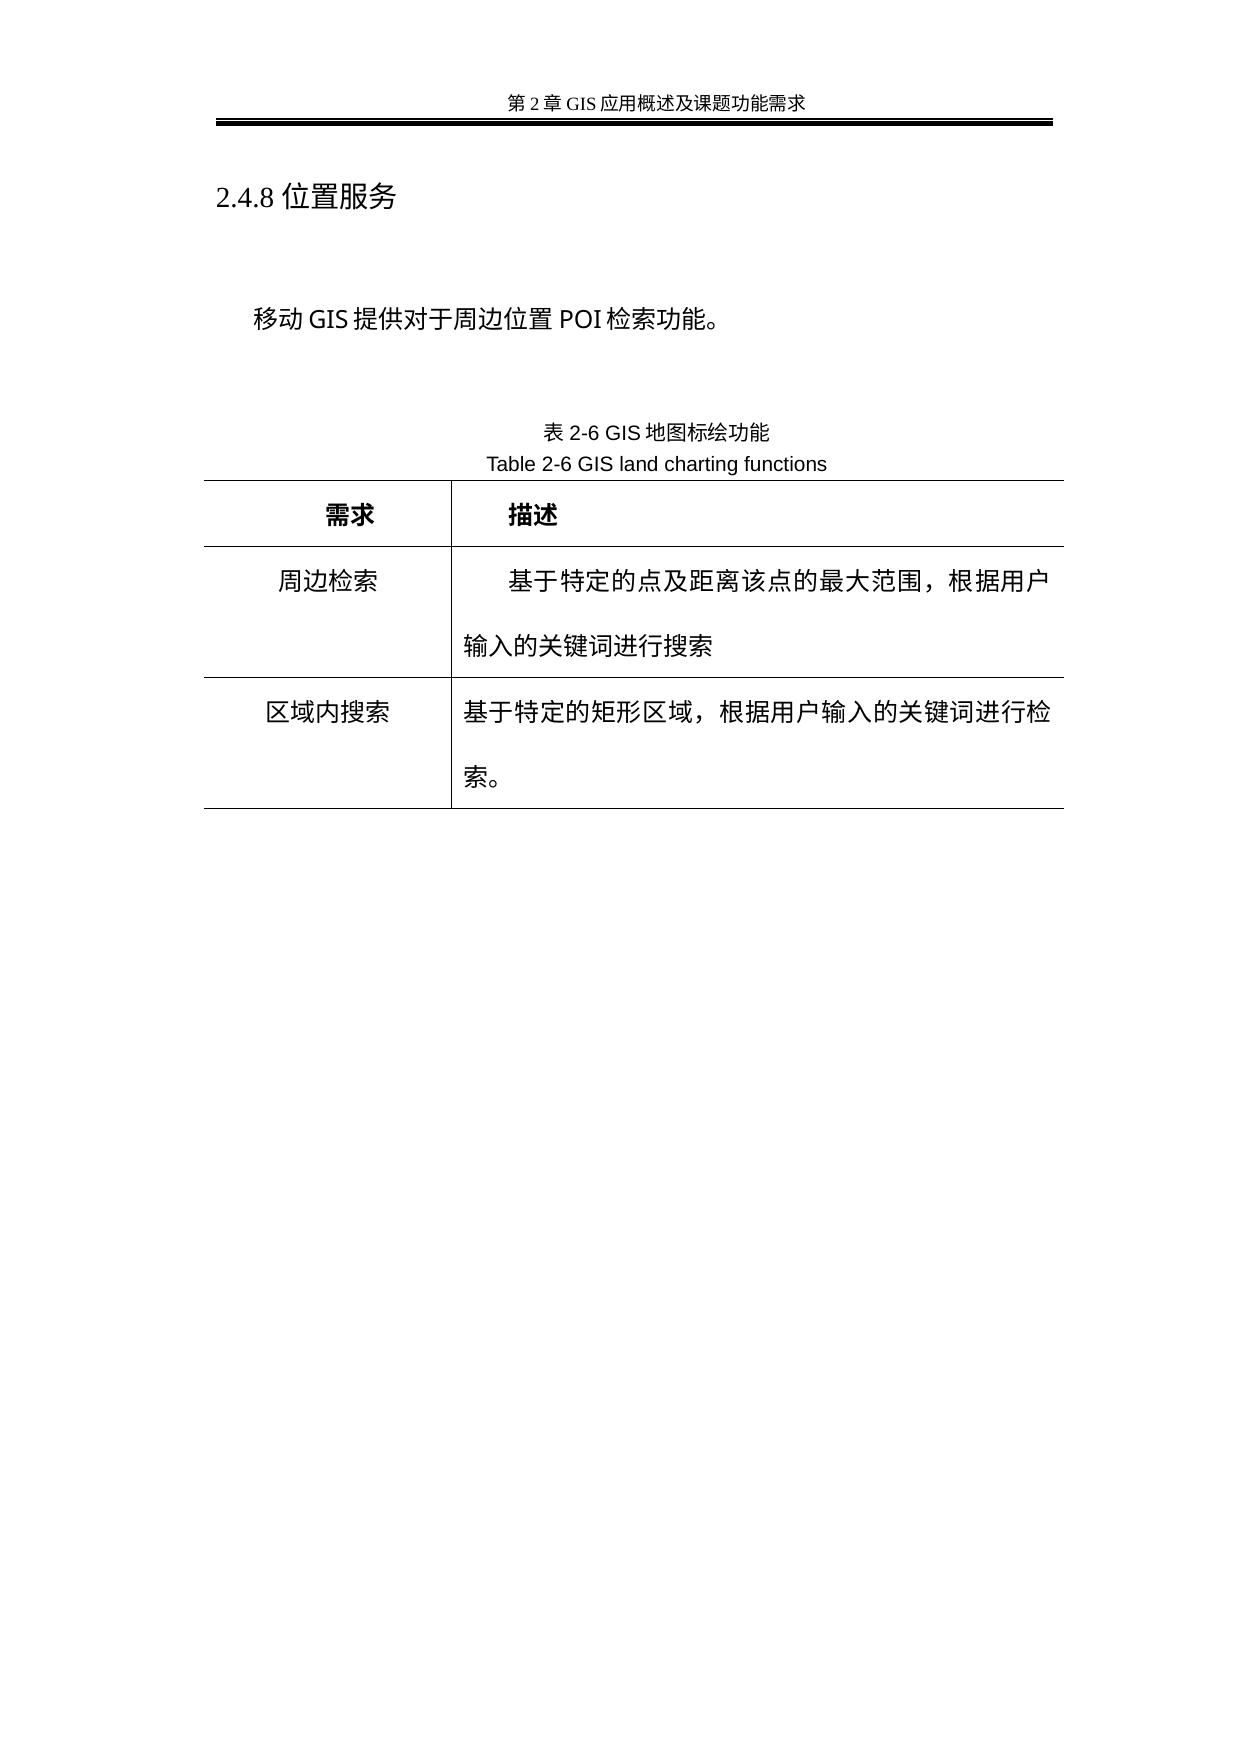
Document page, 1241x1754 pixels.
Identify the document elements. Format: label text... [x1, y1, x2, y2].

subtitle 位置服务 [216, 162, 1053, 227]
table_cell 周边检索 [204, 547, 451, 677]
text 移动GIS提供对于周边位置POI检索功能。 [216, 285, 1053, 350]
table_cell 基于特定的点及距离该点的最大范围，根据用户输入的关键词进行搜索 [452, 547, 1064, 677]
text 表 2-6 GIS地图标绘功能 [216, 415, 1053, 447]
table_header 描述 [452, 481, 1064, 546]
table_cell 基于特定的矩形区域，根据用户输入的关键词进行检索。 [452, 678, 1064, 808]
table_cell 区域内搜索 [204, 678, 451, 808]
table_header 需求 [204, 481, 451, 546]
text Table 2-6 GIS land charting functions [216, 447, 1053, 480]
